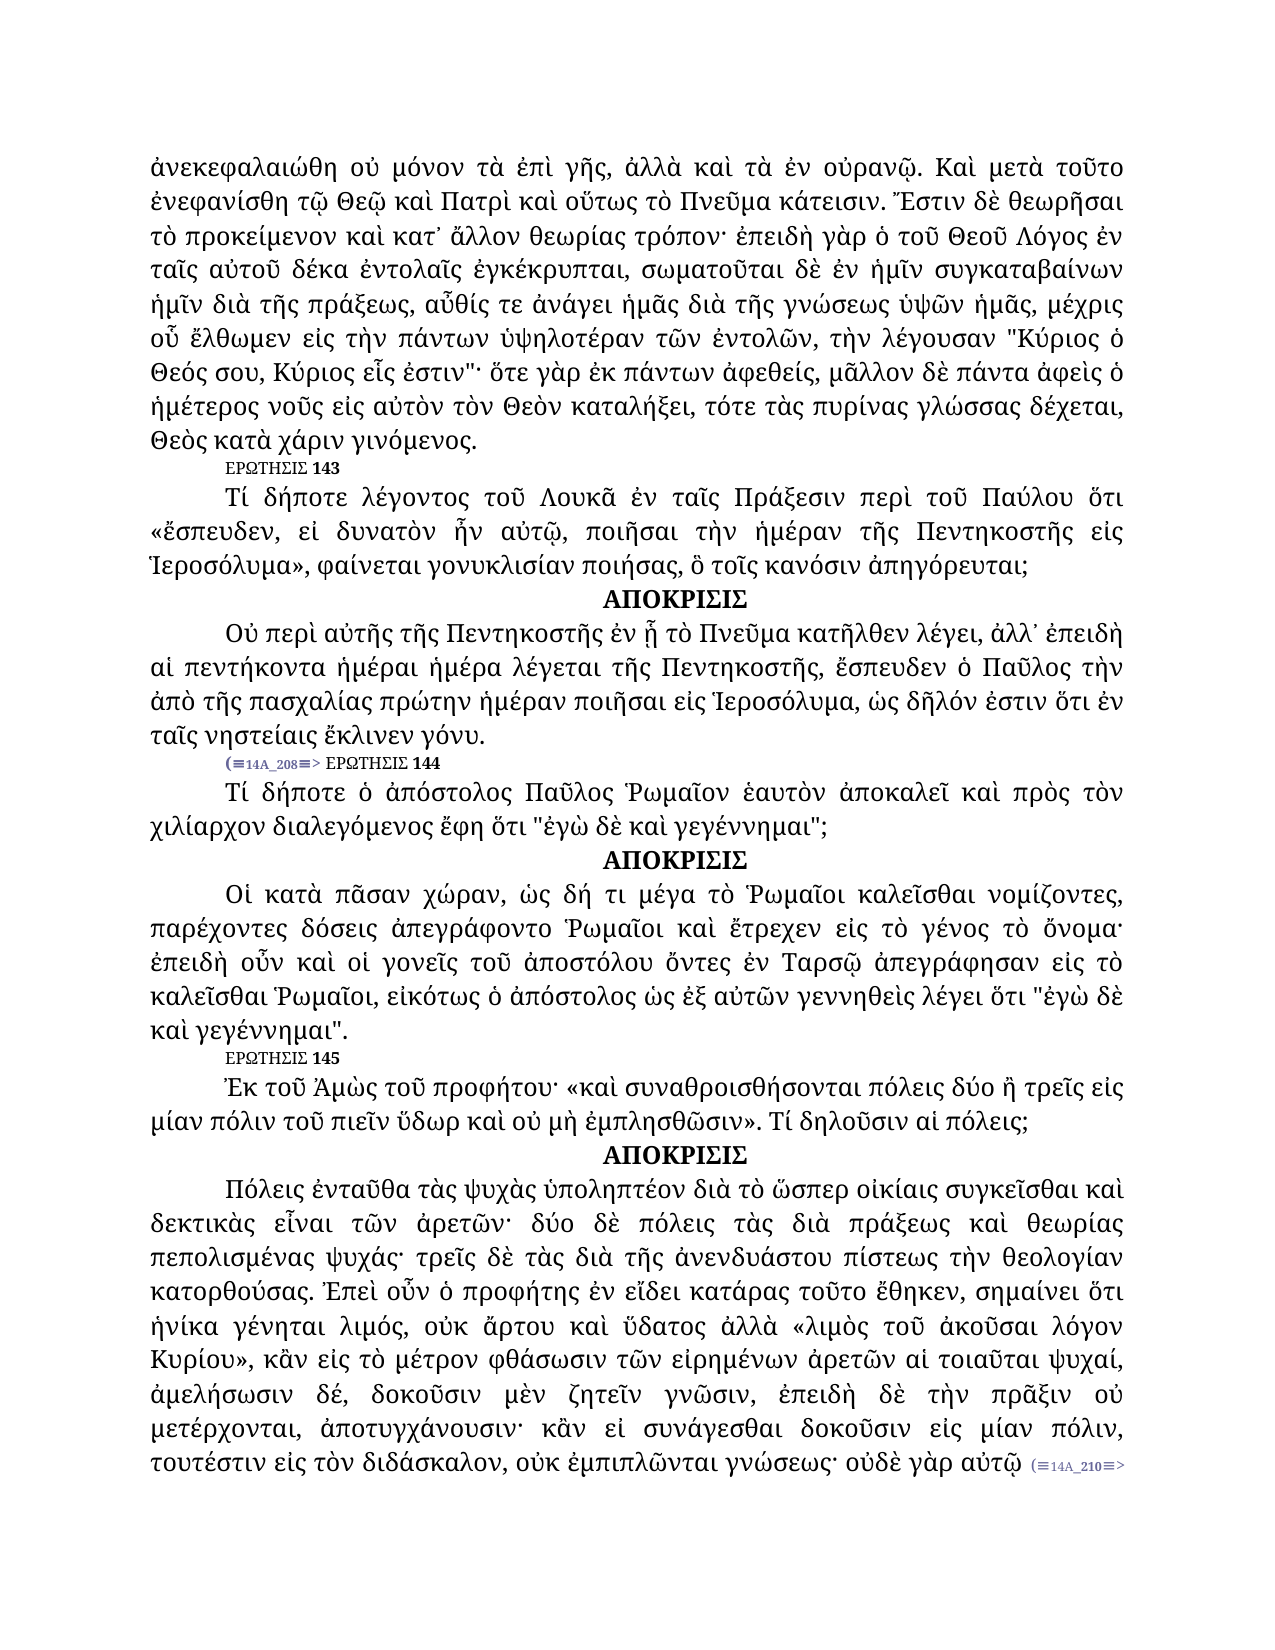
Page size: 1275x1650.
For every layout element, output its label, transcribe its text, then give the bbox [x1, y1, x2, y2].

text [150, 1172, 1125, 1478]
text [150, 150, 1125, 457]
subtitle (≡14Α_208≡> ΕΡΩΤΗΣΙΣ 144 [150, 752, 1125, 774]
text Ἐκ τοῦ Ἀμὼς τοῦ προφήτου· «καὶ συναθροισθήσονται πόλεις δύο ἢ τρεῖς εἰς μίαν πόλιν τοῦ πιεῖν ὕδωρ καὶ οὐ μὴ ἐμπλησθῶσιν». Τί δηλοῦσιν αἱ πόλεις; [150, 1070, 1125, 1138]
text Οἱ κατὰ πᾶσαν χώραν, ὡς δή τι μέγα τὸ Ῥωμαῖοι καλεῖσθαι νομίζοντες, παρέχοντες δόσεις ἀπεγράφοντο Ῥωμαῖοι καὶ ἔτρεχεν εἰς τὸ γένος τὸ ὄνομα· ἐπειδὴ οὖν καὶ οἱ γονεῖς τοῦ ἀποστόλου ὄντες ἐν Ταρσῷ ἀπεγράφησαν εἰς τὸ καλεῖσθαι Ῥωμαῖοι, εἰκότως ὁ ἀπόστολος ὡς ἐξ αὐτῶν γεννηθεὶς λέγει ὅτι "ἐγὼ δὲ καὶ γεγέννημαι". [150, 877, 1125, 1047]
text Οὐ περὶ αὐτῆς τῆς Πεντηκοστῆς ἐν ᾗ τὸ Πνεῦμα κατῆλθεν λέγει, ἀλλ᾽ ἐπειδὴ αἱ πεντήκοντα ἡμέραι ἡμέρα λέγεται τῆς Πεντηκοστῆς, ἔσπευδεν ὁ Παῦλος τὴν ἀπὸ τῆς πασχαλίας πρώτην ἡμέραν ποιῆσαι εἰς Ἱεροσόλυμα, ὡς δῆλόν ἐστιν ὅτι ἐν ταῖς νηστείαις ἔκλινεν γόνυ. [150, 616, 1125, 752]
text Τί δήποτε λέγοντος τοῦ Λουκᾶ ἐν ταῖς Πράξεσιν περὶ τοῦ Παύλου ὅτι «ἔσπευδεν, εἰ δυνατὸν ἦν αὐτῷ, ποιῆσαι τὴν ἡμέραν τῆς Πεντηκοστῆς εἰς Ἱεροσόλυμα», φαίνεται γονυκλισίαν ποιήσας, ὃ τοῖς κανόσιν ἀπηγόρευται; [150, 479, 1125, 581]
text ΑΠΟΚΡΙΣΙΣ [150, 1138, 1125, 1172]
text Τί δήποτε ὁ ἀπόστολος Παῦλος Ῥωμαῖον ἑαυτὸν ἀποκαλεῖ καὶ πρὸς τὸν χιλίαρχον διαλεγόμενος ἔφη ὅτι "ἐγὼ δὲ καὶ γεγέννημαι"; [150, 774, 1125, 843]
subtitle ΕΡΩΤΗΣΙΣ 143 [150, 457, 1125, 479]
subtitle ΕΡΩΤΗΣΙΣ 145 [150, 1047, 1125, 1070]
text ΑΠΟΚΡΙΣΙΣ [150, 843, 1125, 877]
text ΑΠΟΚΡΙΣΙΣ [150, 581, 1125, 616]
